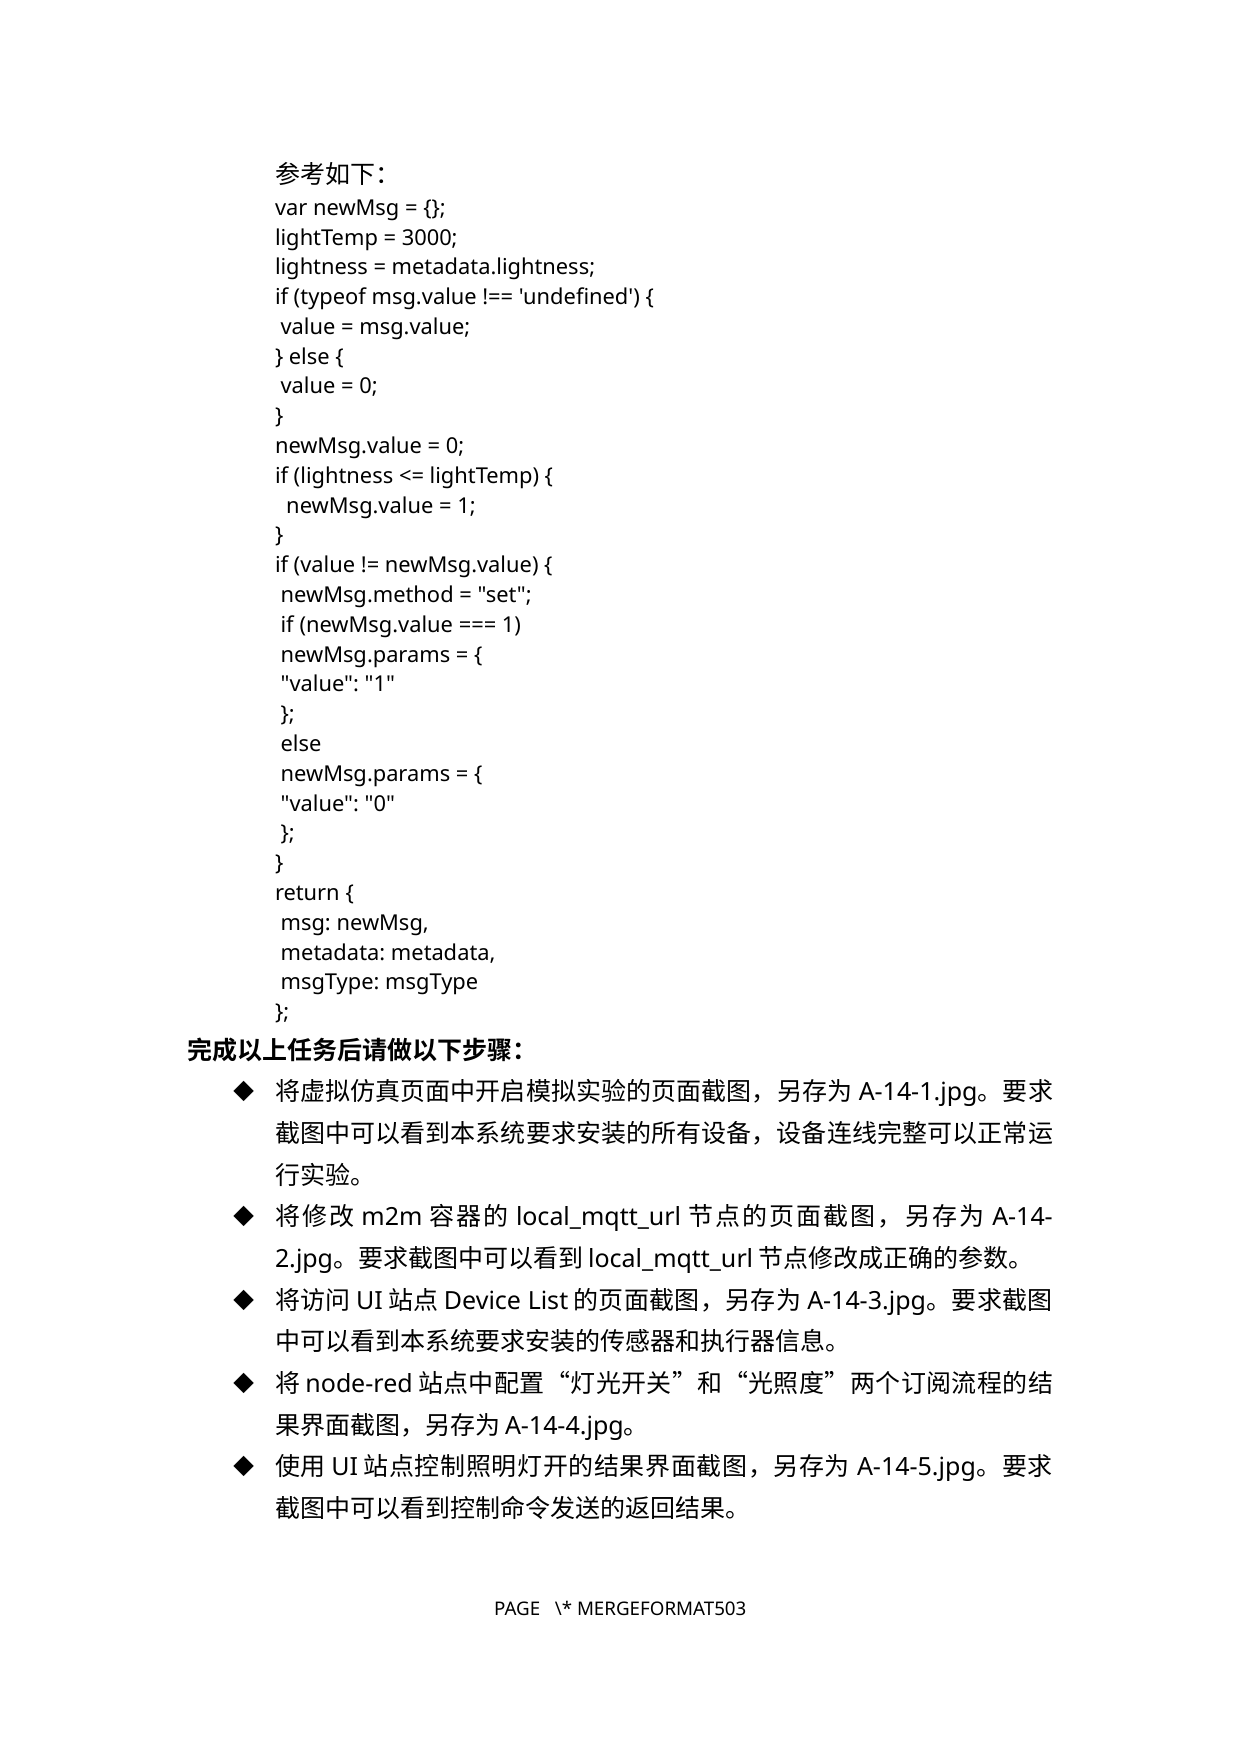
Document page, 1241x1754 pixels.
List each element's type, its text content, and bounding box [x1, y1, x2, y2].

text lightness = metadata.lightness; [231, 251, 1053, 281]
text } [231, 847, 1053, 877]
text "value": "0" [231, 787, 1053, 817]
text value = msg.value; [231, 311, 1053, 341]
text } [231, 519, 1053, 549]
text newMsg.params = { [231, 758, 1053, 787]
text }; [231, 817, 1053, 847]
text } [231, 400, 1053, 430]
text metadata: metadata, [231, 936, 1053, 966]
list 将访问UI站点Device List的页面截图，另存为A-14-3.jpg。要求截图中可以看到本系统要求安装的传感器和执行器信息。 [231, 1276, 1053, 1359]
text if (newMsg.value === 1) [231, 609, 1053, 638]
text } else { [231, 341, 1053, 370]
list 将修改m2m容器的local_mqtt_url节点的页面截图，另存为A-14-2.jpg。要求截图中可以看到local_mqtt_url节点修改成正确的参数。 [231, 1192, 1053, 1276]
list 使用UI站点控制照明灯开的结果界面截图，另存为A-14-5.jpg。要求截图中可以看到控制命令发送的返回结果。 [231, 1442, 1053, 1526]
text value = 0; [231, 370, 1053, 400]
text return { [231, 877, 1053, 907]
text lightTemp = 3000; [231, 221, 1053, 251]
text "value": "1" [231, 668, 1053, 698]
text }; [231, 996, 1053, 1026]
text newMsg.method = "set"; [231, 579, 1053, 609]
list 将node-red站点中配置“灯光开关”和“光照度”两个订阅流程的结果界面截图，另存为A-14-4.jpg。 [231, 1359, 1053, 1442]
text if (value != newMsg.value) { [231, 549, 1053, 579]
text msgType: msgType [231, 966, 1053, 996]
text newMsg.params = { [231, 638, 1053, 668]
text var newMsg = {}; [231, 192, 1053, 221]
text newMsg.value = 1; [231, 489, 1053, 519]
text }; [231, 698, 1053, 728]
text 完成以上任务后请做以下步骤： [187, 1026, 1053, 1067]
text if (lightness <= lightTemp) { [231, 460, 1053, 489]
list 将虚拟仿真页面中开启模拟实验的页面截图，另存为A-14-1.jpg。要求截图中可以看到本系统要求安装的所有设备，设备连线完整可以正常运行实验。 [231, 1067, 1053, 1192]
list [231, 150, 1053, 192]
text else [231, 728, 1053, 758]
text newMsg.value = 0; [231, 430, 1053, 460]
text msg: newMsg, [231, 907, 1053, 936]
text if (typeof msg.value !== 'undefined') { [231, 281, 1053, 311]
